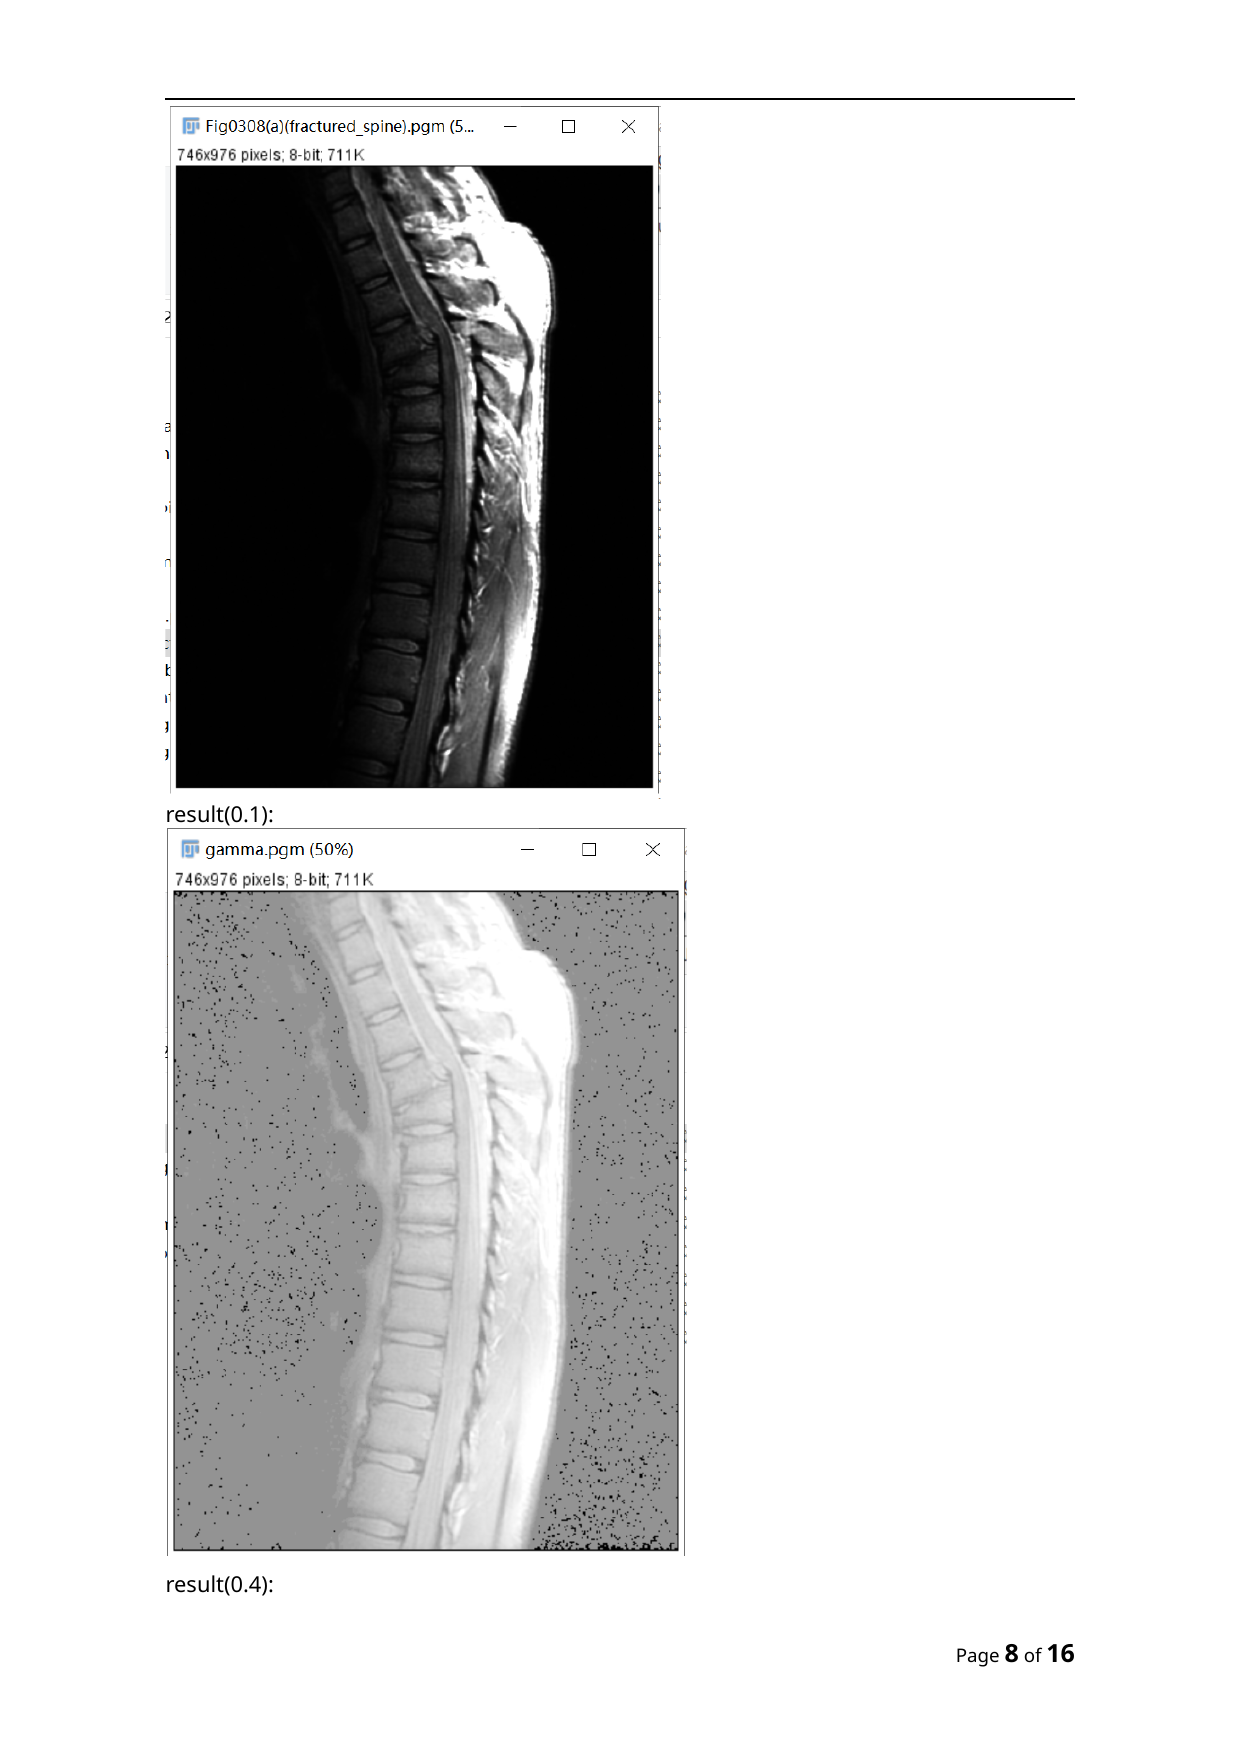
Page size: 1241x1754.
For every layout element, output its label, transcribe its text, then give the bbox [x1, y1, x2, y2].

text result(0.1): [165, 799, 1075, 829]
text result(0.4): [165, 1569, 1075, 1599]
picture [165, 828, 687, 1570]
picture [165, 106, 661, 799]
